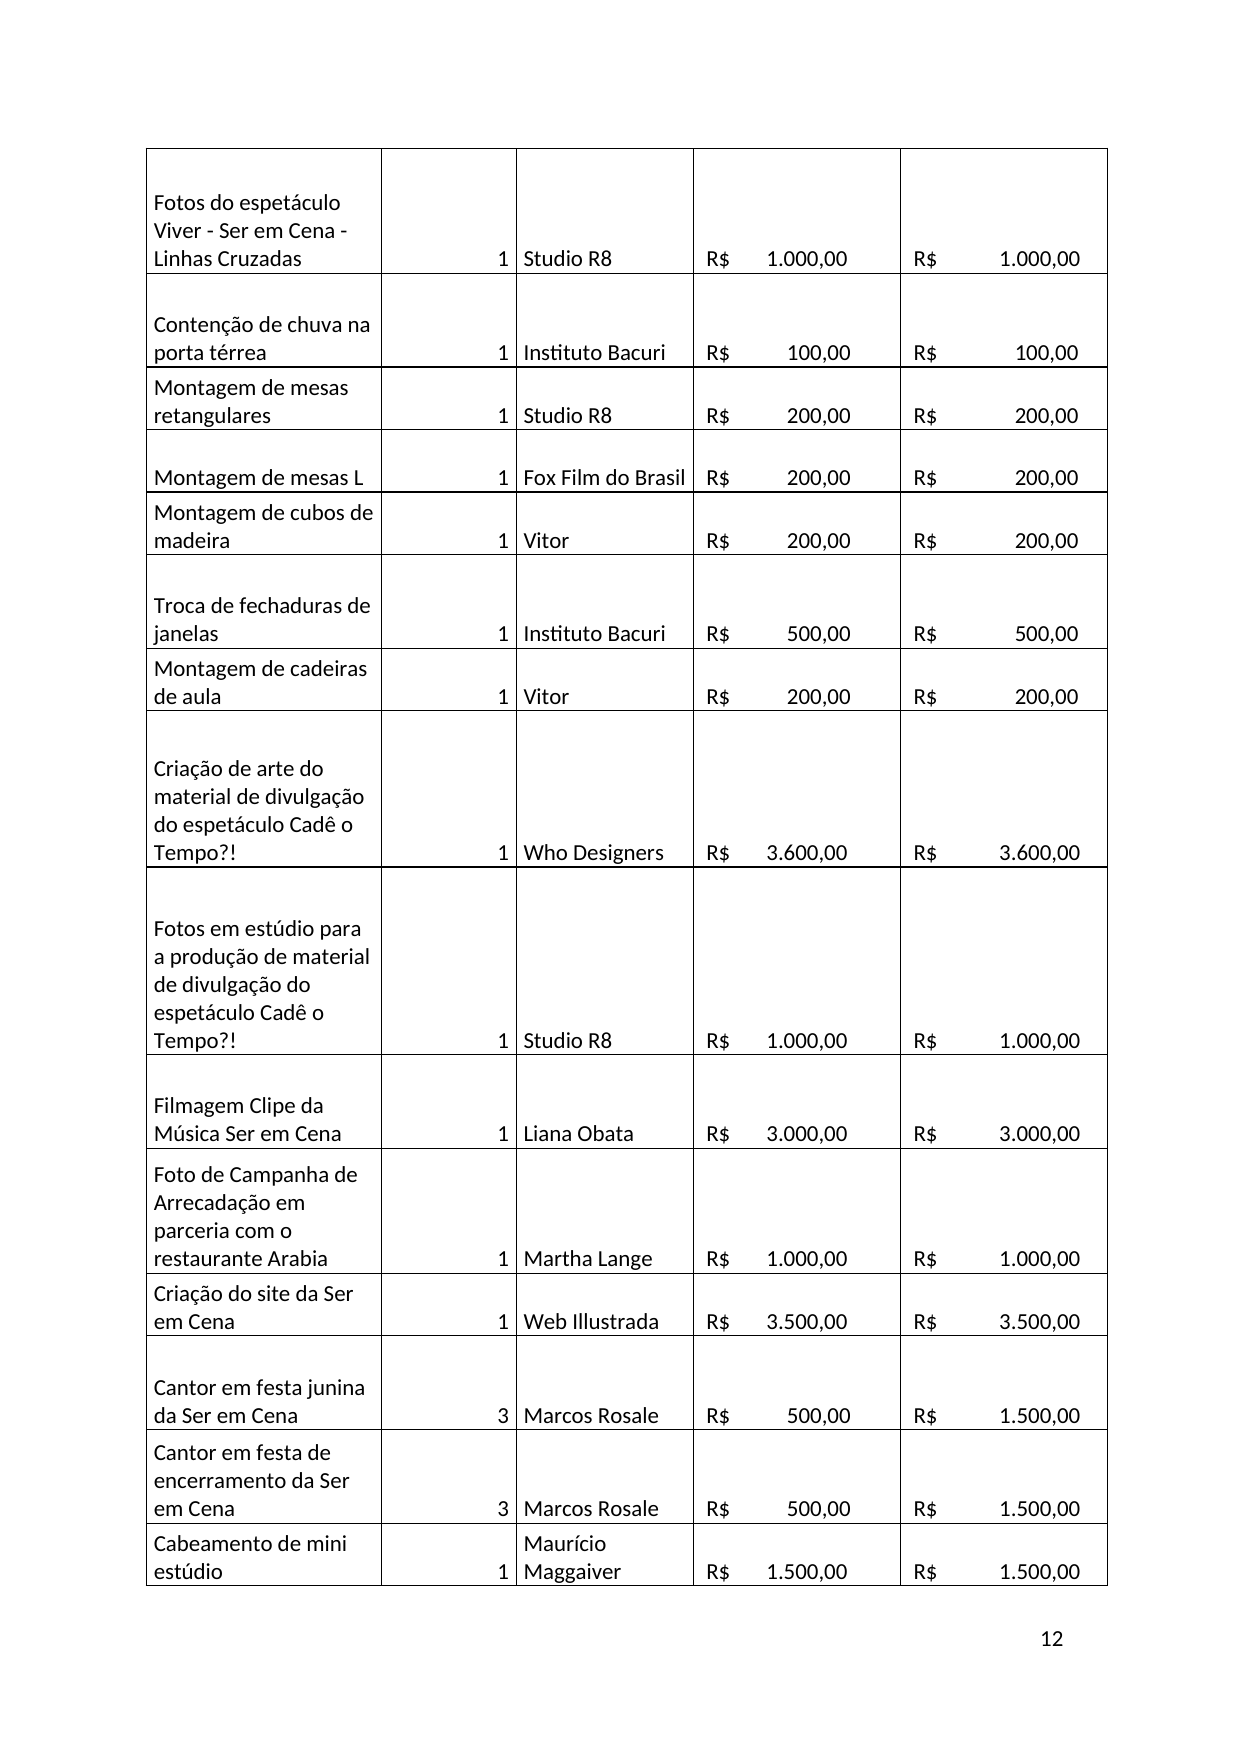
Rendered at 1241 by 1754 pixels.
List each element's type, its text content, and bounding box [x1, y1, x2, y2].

table_cell R$ 1.500,00 [901, 1336, 1107, 1429]
table_cell R$ 1.500,00 [901, 1524, 1107, 1585]
table_cell Maurício Maggaiver [517, 1524, 693, 1585]
table_cell Vitor [517, 649, 693, 710]
table_cell R$ 100,00 [901, 274, 1107, 366]
table_cell Montagem de mesas retangulares [147, 368, 381, 429]
table_cell Montagem de cubos de madeira [147, 493, 381, 554]
table_cell 3 [382, 1430, 516, 1523]
table_cell 1 [382, 430, 516, 491]
table_cell Montagem de cadeiras de aula [147, 649, 381, 710]
table_cell Marcos Rosale [517, 1336, 693, 1429]
table_cell Criação de arte do material de divulgação do espetáculo Cadê o Tempo?! [147, 711, 381, 866]
table_cell Troca de fechaduras de janelas [147, 555, 381, 648]
table_cell R$ 3.000,00 [901, 1055, 1107, 1148]
table_cell R$ 500,00 [694, 555, 900, 648]
table_cell R$ 200,00 [901, 368, 1107, 429]
table_cell Web Illustrada [517, 1274, 693, 1335]
table_cell R$ 3.000,00 [694, 1055, 900, 1148]
table_cell 1 [382, 711, 516, 866]
table_cell R$ 3.500,00 [694, 1274, 900, 1335]
table_cell Criação do site da Ser em Cena [147, 1274, 381, 1335]
table_cell R$ 1.500,00 [694, 1524, 900, 1585]
table_cell Vitor [517, 493, 693, 554]
table_cell 1 [382, 868, 516, 1054]
table_cell Filmagem Clipe da Música Ser em Cena [147, 1055, 381, 1148]
table_cell R$ 200,00 [694, 649, 900, 710]
table_cell Martha Lange [517, 1149, 693, 1273]
table_cell Cantor em festa de encerramento da Ser em Cena [147, 1430, 381, 1523]
table_cell R$ 1.500,00 [901, 1430, 1107, 1523]
table_cell 1 [382, 1274, 516, 1335]
table_cell 1 [382, 1055, 516, 1148]
table_cell R$ 1.000,00 [694, 149, 900, 273]
table_cell 1 [382, 274, 516, 366]
table_cell R$ 3.500,00 [901, 1274, 1107, 1335]
table_cell Liana Obata [517, 1055, 693, 1148]
table_cell R$ 200,00 [901, 649, 1107, 710]
table_cell R$ 1.000,00 [901, 149, 1107, 273]
table_cell R$ 1.000,00 [901, 868, 1107, 1054]
table_cell R$ 200,00 [901, 430, 1107, 491]
table_cell Fotos do espetáculo Viver - Ser em Cena - Linhas Cruzadas [147, 149, 381, 273]
table_cell R$ 500,00 [694, 1336, 900, 1429]
table_cell R$ 200,00 [694, 493, 900, 554]
table_cell 1 [382, 149, 516, 273]
table_cell Studio R8 [517, 868, 693, 1054]
table_cell 1 [382, 1149, 516, 1273]
table_cell Studio R8 [517, 149, 693, 273]
table_cell Cabeamento de mini estúdio [147, 1524, 381, 1585]
table_cell 1 [382, 1524, 516, 1585]
table_cell R$ 100,00 [694, 274, 900, 366]
table_cell 1 [382, 649, 516, 710]
table_cell Foto de Campanha de Arrecadação em parceria com o restaurante Arabia [147, 1149, 381, 1273]
table_cell Montagem de mesas L [147, 430, 381, 491]
table_cell R$ 200,00 [694, 430, 900, 491]
table_cell Instituto Bacuri [517, 555, 693, 648]
table_cell 1 [382, 555, 516, 648]
table_cell 1 [382, 493, 516, 554]
table_cell R$ 200,00 [901, 493, 1107, 554]
table_cell Marcos Rosale [517, 1430, 693, 1523]
table_cell R$ 1.000,00 [901, 1149, 1107, 1273]
table_cell R$ 200,00 [694, 368, 900, 429]
table_cell Who Designers [517, 711, 693, 866]
table_cell R$ 3.600,00 [901, 711, 1107, 866]
table_cell Cantor em festa junina da Ser em Cena [147, 1336, 381, 1429]
table_cell Contenção de chuva na porta térrea [147, 274, 381, 366]
table_cell Studio R8 [517, 368, 693, 429]
table_cell R$ 500,00 [694, 1430, 900, 1523]
table_cell Instituto Bacuri [517, 274, 693, 366]
table_cell Fotos em estúdio para a produção de material de divulgação do espetáculo Cadê o Tempo?! [147, 868, 381, 1054]
table_cell R$ 500,00 [901, 555, 1107, 648]
table_cell R$ 1.000,00 [694, 868, 900, 1054]
table_cell R$ 3.600,00 [694, 711, 900, 866]
table_cell 1 [382, 368, 516, 429]
table_cell R$ 1.000,00 [694, 1149, 900, 1273]
table_cell 3 [382, 1336, 516, 1429]
table_cell Fox Film do Brasil [517, 430, 693, 491]
